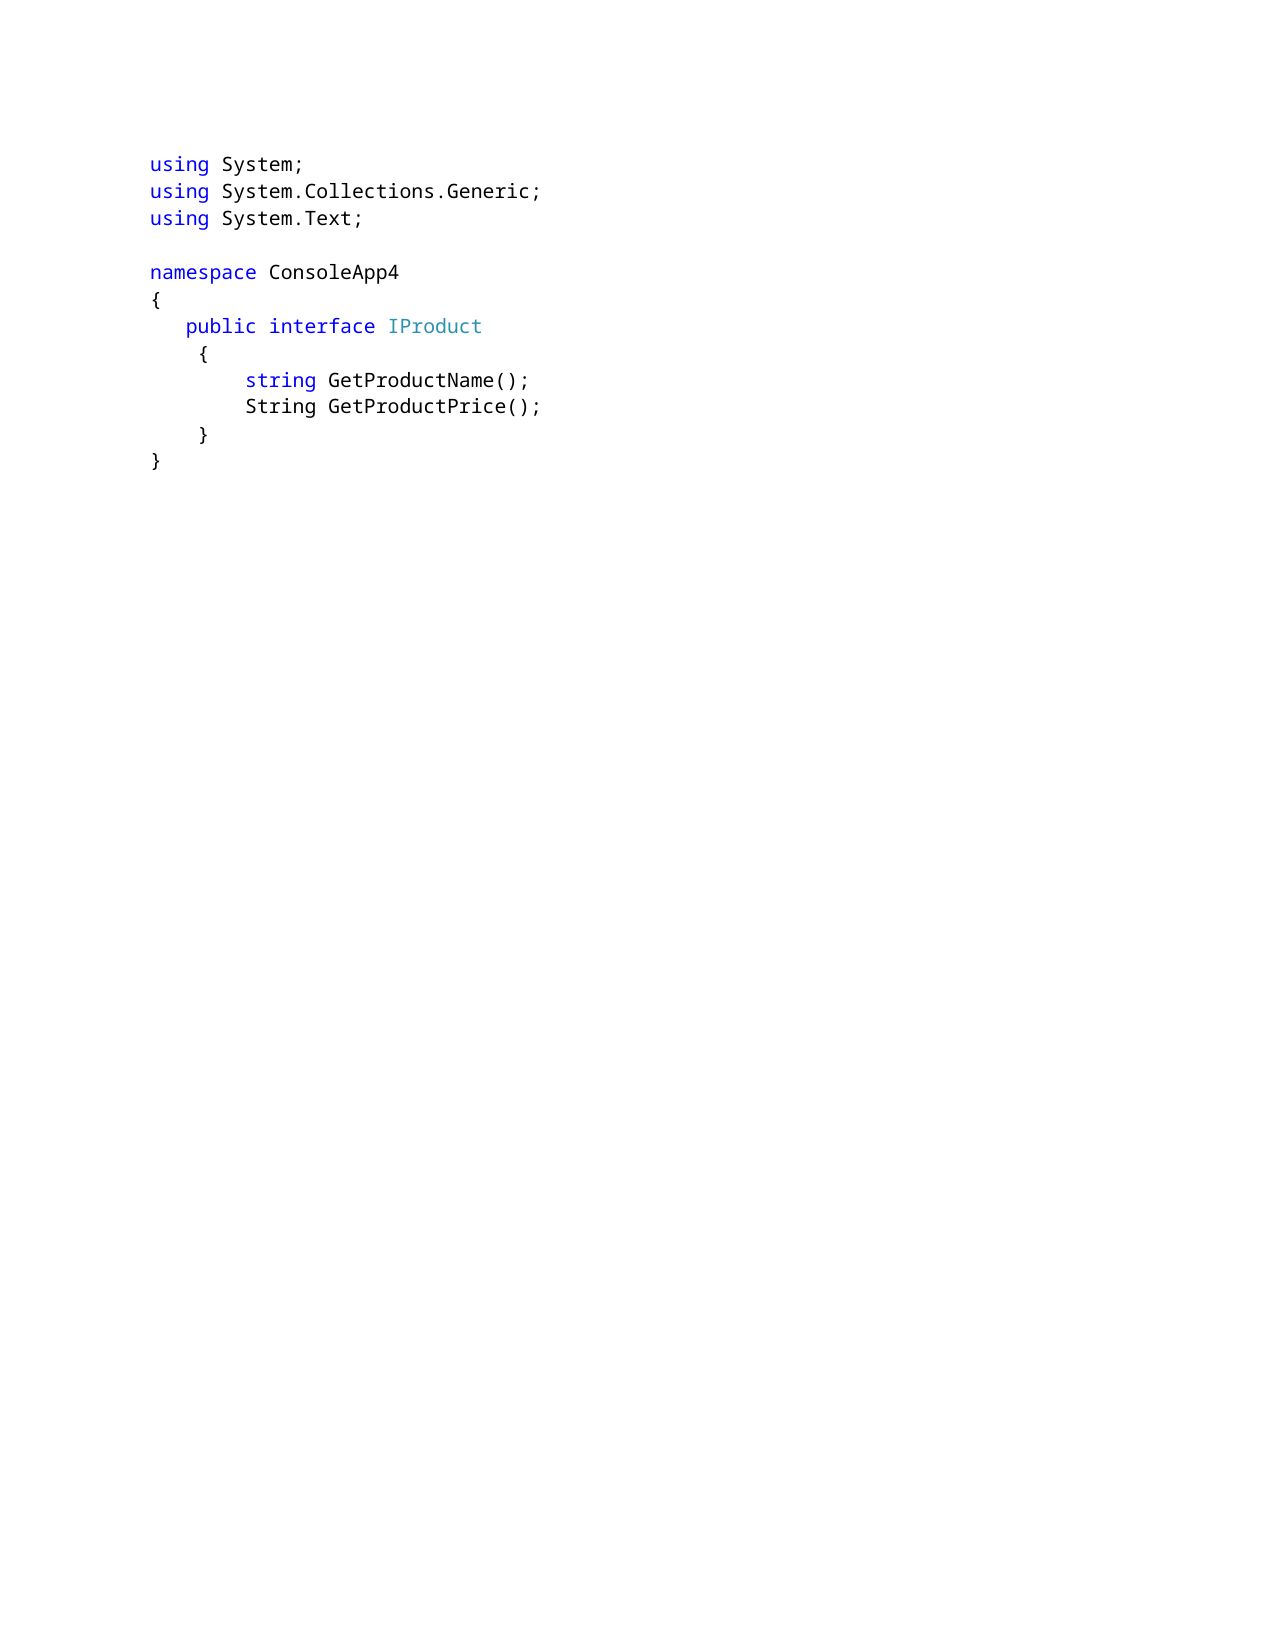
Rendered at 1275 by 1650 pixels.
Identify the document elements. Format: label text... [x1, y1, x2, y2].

text } [150, 420, 1125, 447]
text using System; [150, 150, 1125, 177]
text using System.Text; [150, 204, 1125, 231]
text } [150, 447, 1125, 474]
text String GetProductPrice(); [150, 393, 1125, 420]
text { [150, 285, 1125, 312]
text namespace ConsoleApp4 [150, 258, 1125, 285]
text public interface IProduct [150, 312, 1125, 339]
text using System.Collections.Generic; [150, 177, 1125, 204]
text string GetProductName(); [150, 366, 1125, 393]
text { [150, 339, 1125, 366]
